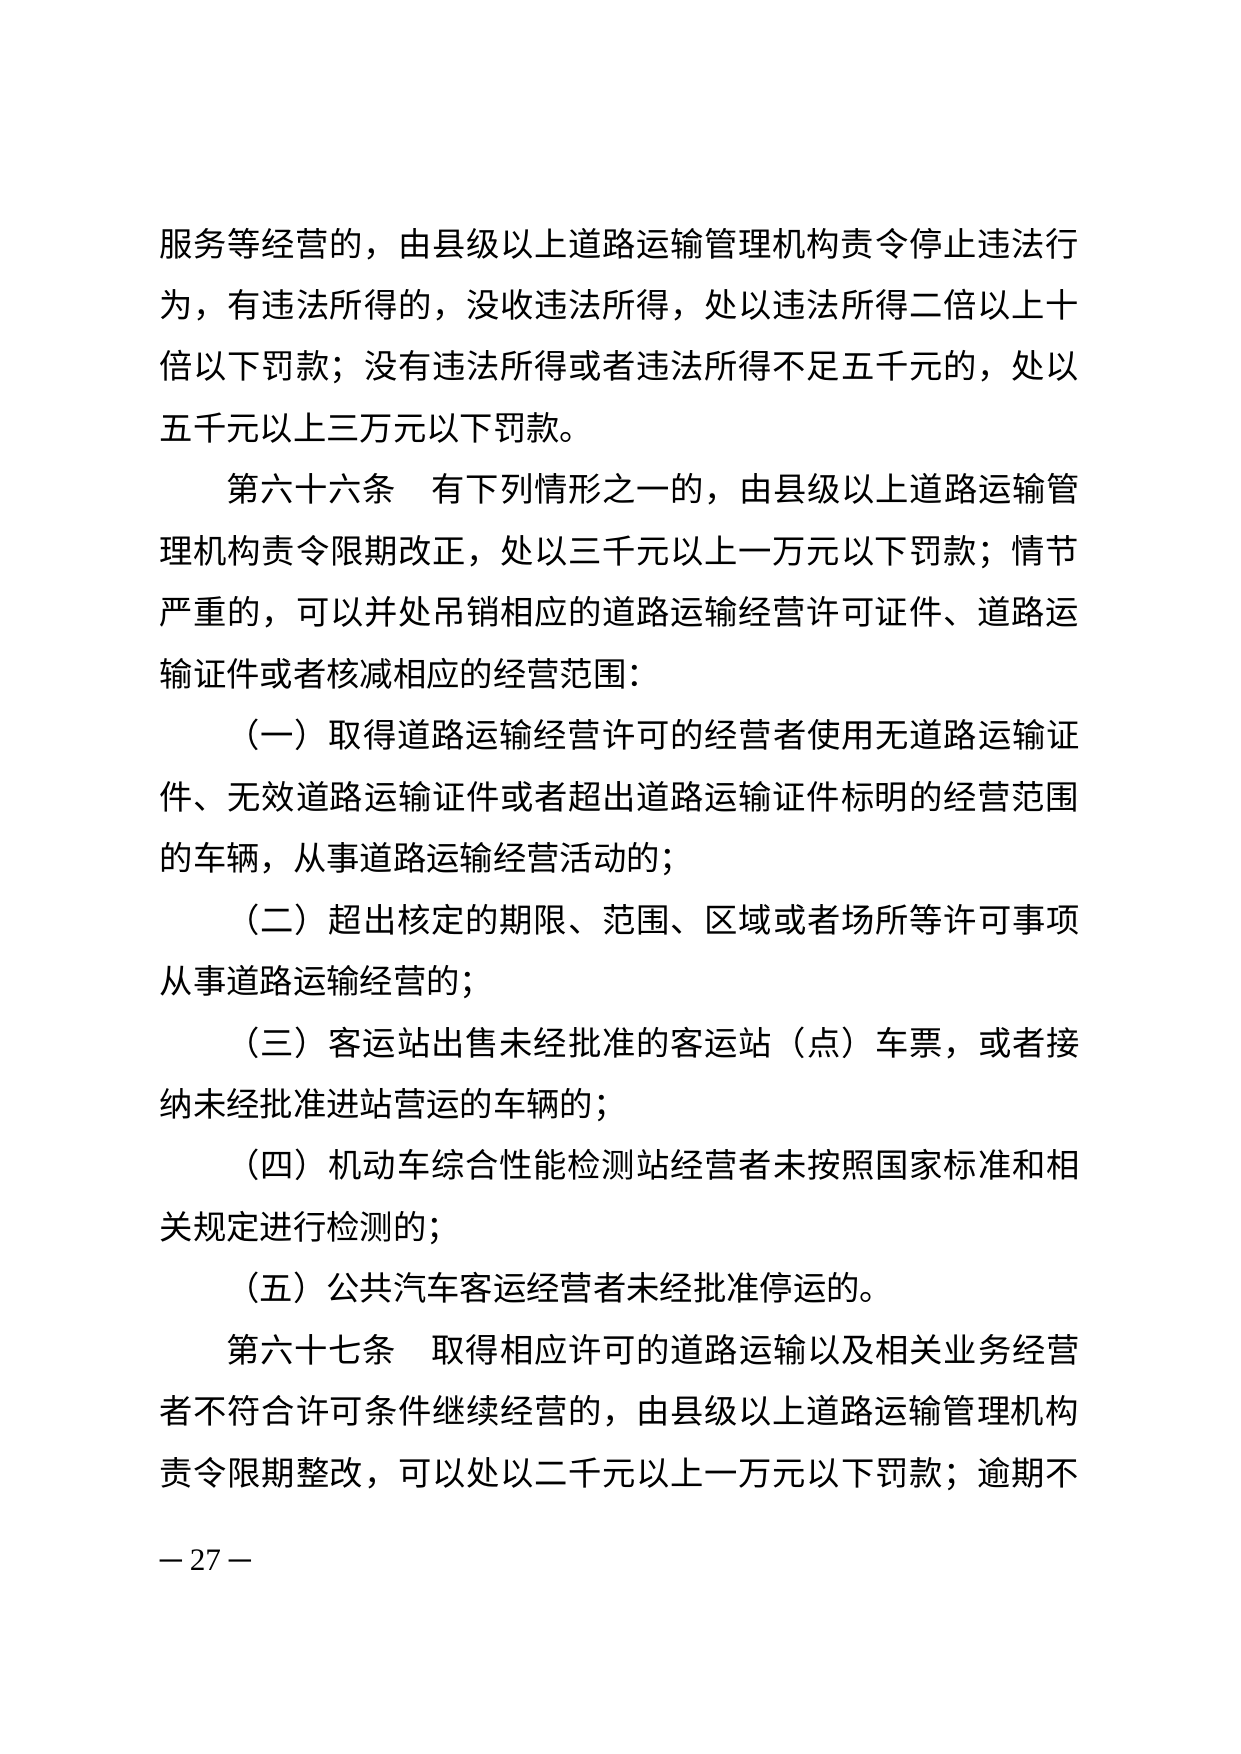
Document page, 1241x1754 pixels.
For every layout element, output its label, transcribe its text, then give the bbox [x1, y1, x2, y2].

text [159, 1313, 1081, 1497]
text （三）客运站出售未经批准的客运站（点）车票，或者接纳未经批准进站营运的车辆的； [159, 1006, 1081, 1129]
text （一）取得道路运输经营许可的经营者使用无道路运输证件、无效道路运输证件或者超出道路运输证件标明的经营范围的车辆，从事道路运输经营活动的； [159, 698, 1081, 883]
text （四）机动车综合性能检测站经营者未按照国家标准和相关规定进行检测的； [159, 1129, 1081, 1252]
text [159, 207, 1081, 453]
text （二）超出核定的期限、范围、区域或者场所等许可事项从事道路运输经营的； [159, 883, 1081, 1006]
text （五）公共汽车客运经营者未经批准停运的。 [159, 1252, 1081, 1313]
text 第六十六条 有下列情形之一的，由县级以上道路运输管理机构责令限期改正，处以三千元以上一万元以下罚款；情节严重的，可以并处吊销相应的道路运输经营许可证件、道路运输证件或者核减相应的经营范围： [159, 453, 1081, 698]
